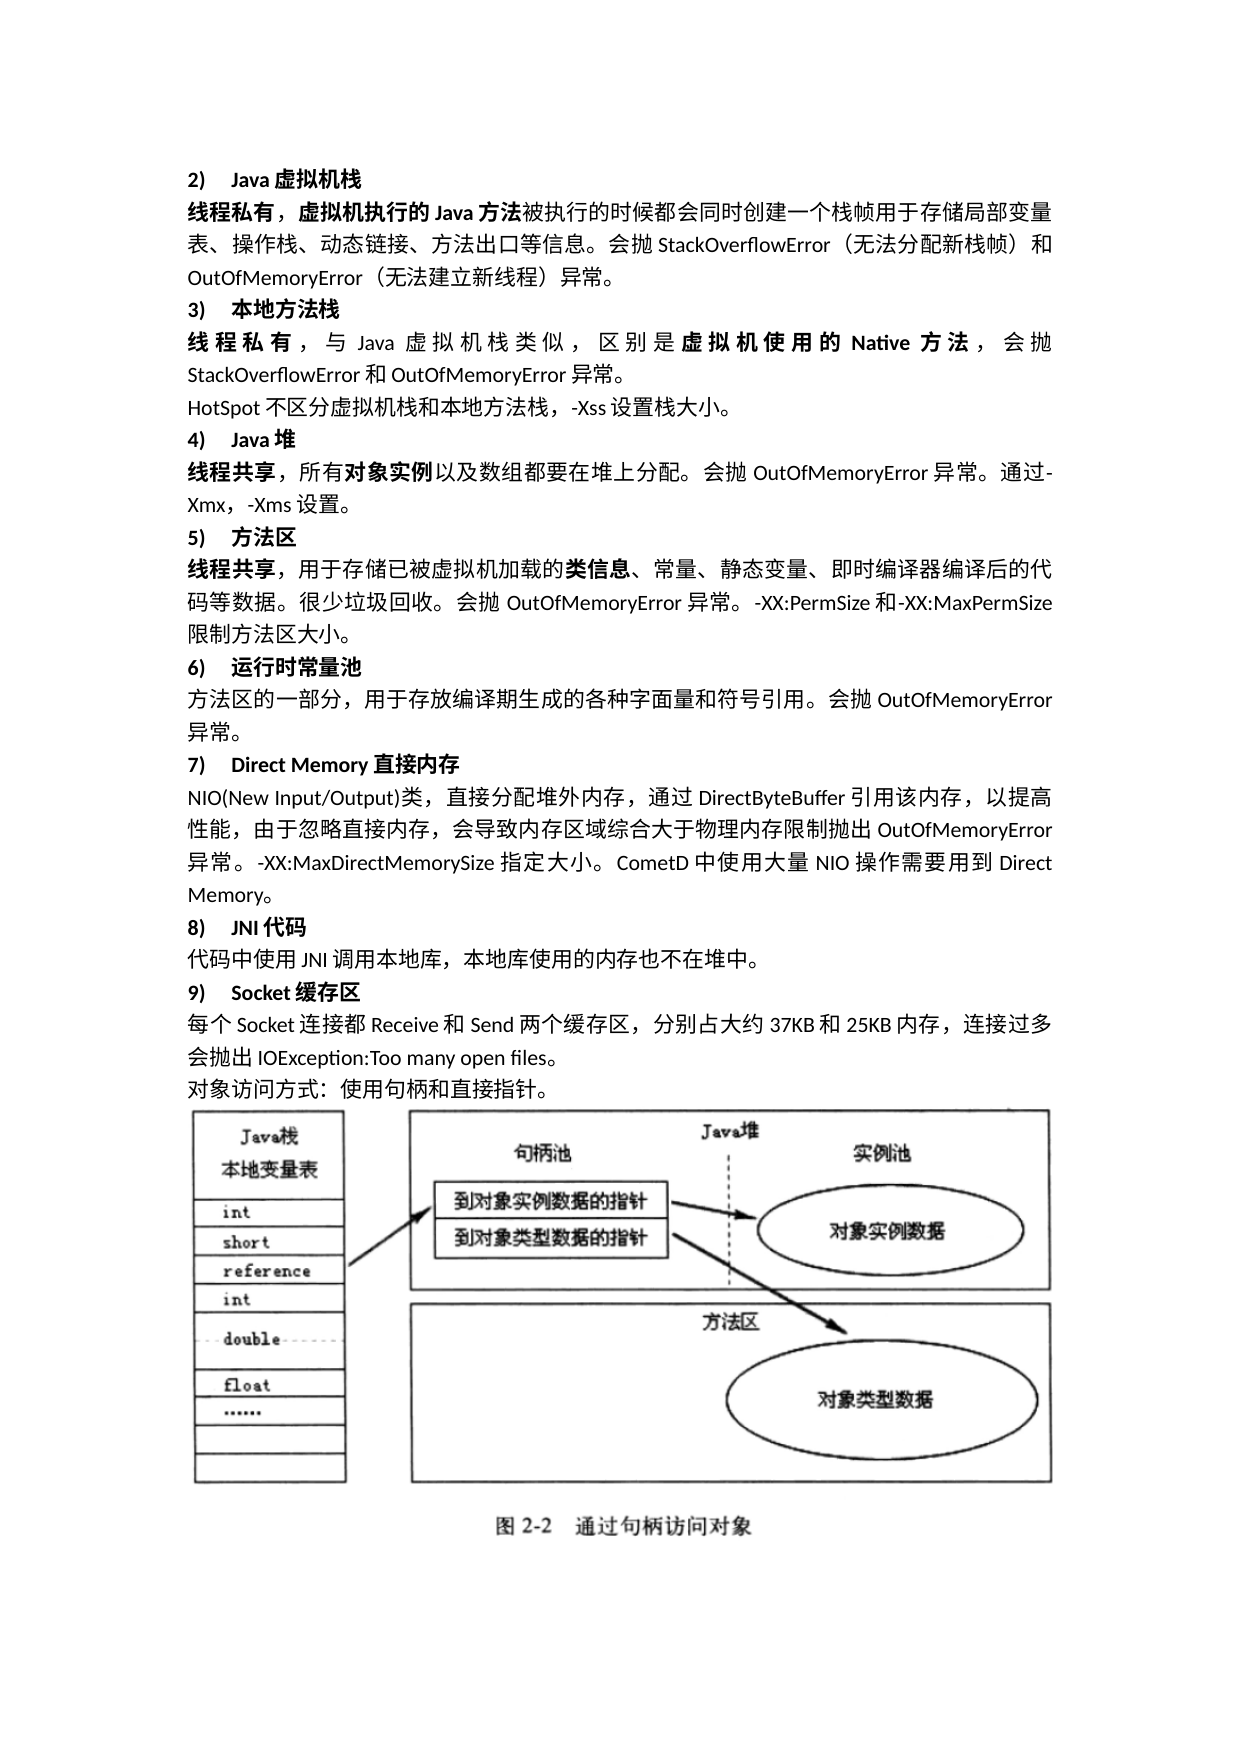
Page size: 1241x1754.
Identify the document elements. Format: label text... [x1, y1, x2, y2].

list Socket缓存区 [187, 974, 1053, 1007]
list JNI代码 [187, 909, 1053, 942]
list Direct Memory直接内存 [187, 747, 1053, 779]
text 线程私有，与Java虚拟机栈类似，区别是虚拟机使用的Native方法，会抛StackOverflowError和OutOfMemoryError异常。 [187, 324, 1053, 389]
list 运行时常量池 [187, 649, 1053, 682]
text 对象访问方式：使用句柄和直接指针。 [187, 1072, 1053, 1104]
picture [187, 1104, 1053, 1541]
list 方法区 [187, 519, 1053, 552]
list Java虚拟机栈 [187, 162, 1053, 194]
text 方法区的一部分，用于存放编译期生成的各种字面量和符号引用。会抛OutOfMemoryError异常。 [187, 682, 1053, 747]
text 代码中使用JNI调用本地库，本地库使用的内存也不在堆中。 [187, 942, 1053, 974]
text 每个Socket连接都Receive和Send两个缓存区，分别占大约37KB和25KB内存，连接过多会抛出IOException:Too many open files。 [187, 1007, 1053, 1072]
text HotSpot不区分虚拟机栈和本地方法栈，-Xss设置栈大小。 [187, 389, 1053, 422]
list 本地方法栈 [187, 292, 1053, 324]
list Java堆 [187, 422, 1053, 454]
text 线程共享，用于存储已被虚拟机加载的类信息、常量、静态变量、即时编译器编译后的代码等数据。很少垃圾回收。会抛OutOfMemoryError异常。-XX:PermSize和-XX:MaxPermSize限制方法区大小。 [187, 552, 1053, 649]
text 线程共享，所有对象实例以及数组都要在堆上分配。会抛OutOfMemoryError异常。通过-Xmx，-Xms设置。 [187, 454, 1053, 519]
text 线程私有，虚拟机执行的Java方法被执行的时候都会同时创建一个栈帧用于存储局部变量表、操作栈、动态链接、方法出口等信息。会抛StackOverflowError（无法分配新栈帧）和OutOfMemoryError（无法建立新线程）异常。 [187, 194, 1053, 292]
text NIO(New Input/Output)类，直接分配堆外内存，通过DirectByteBuffer引用该内存，以提高性能，由于忽略直接内存，会导致内存区域综合大于物理内存限制抛出OutOfMemoryError异常。-XX:MaxDirectMemorySize指定大小。CometD中使用大量NIO操作需要用到Direct Memory。 [187, 779, 1053, 909]
